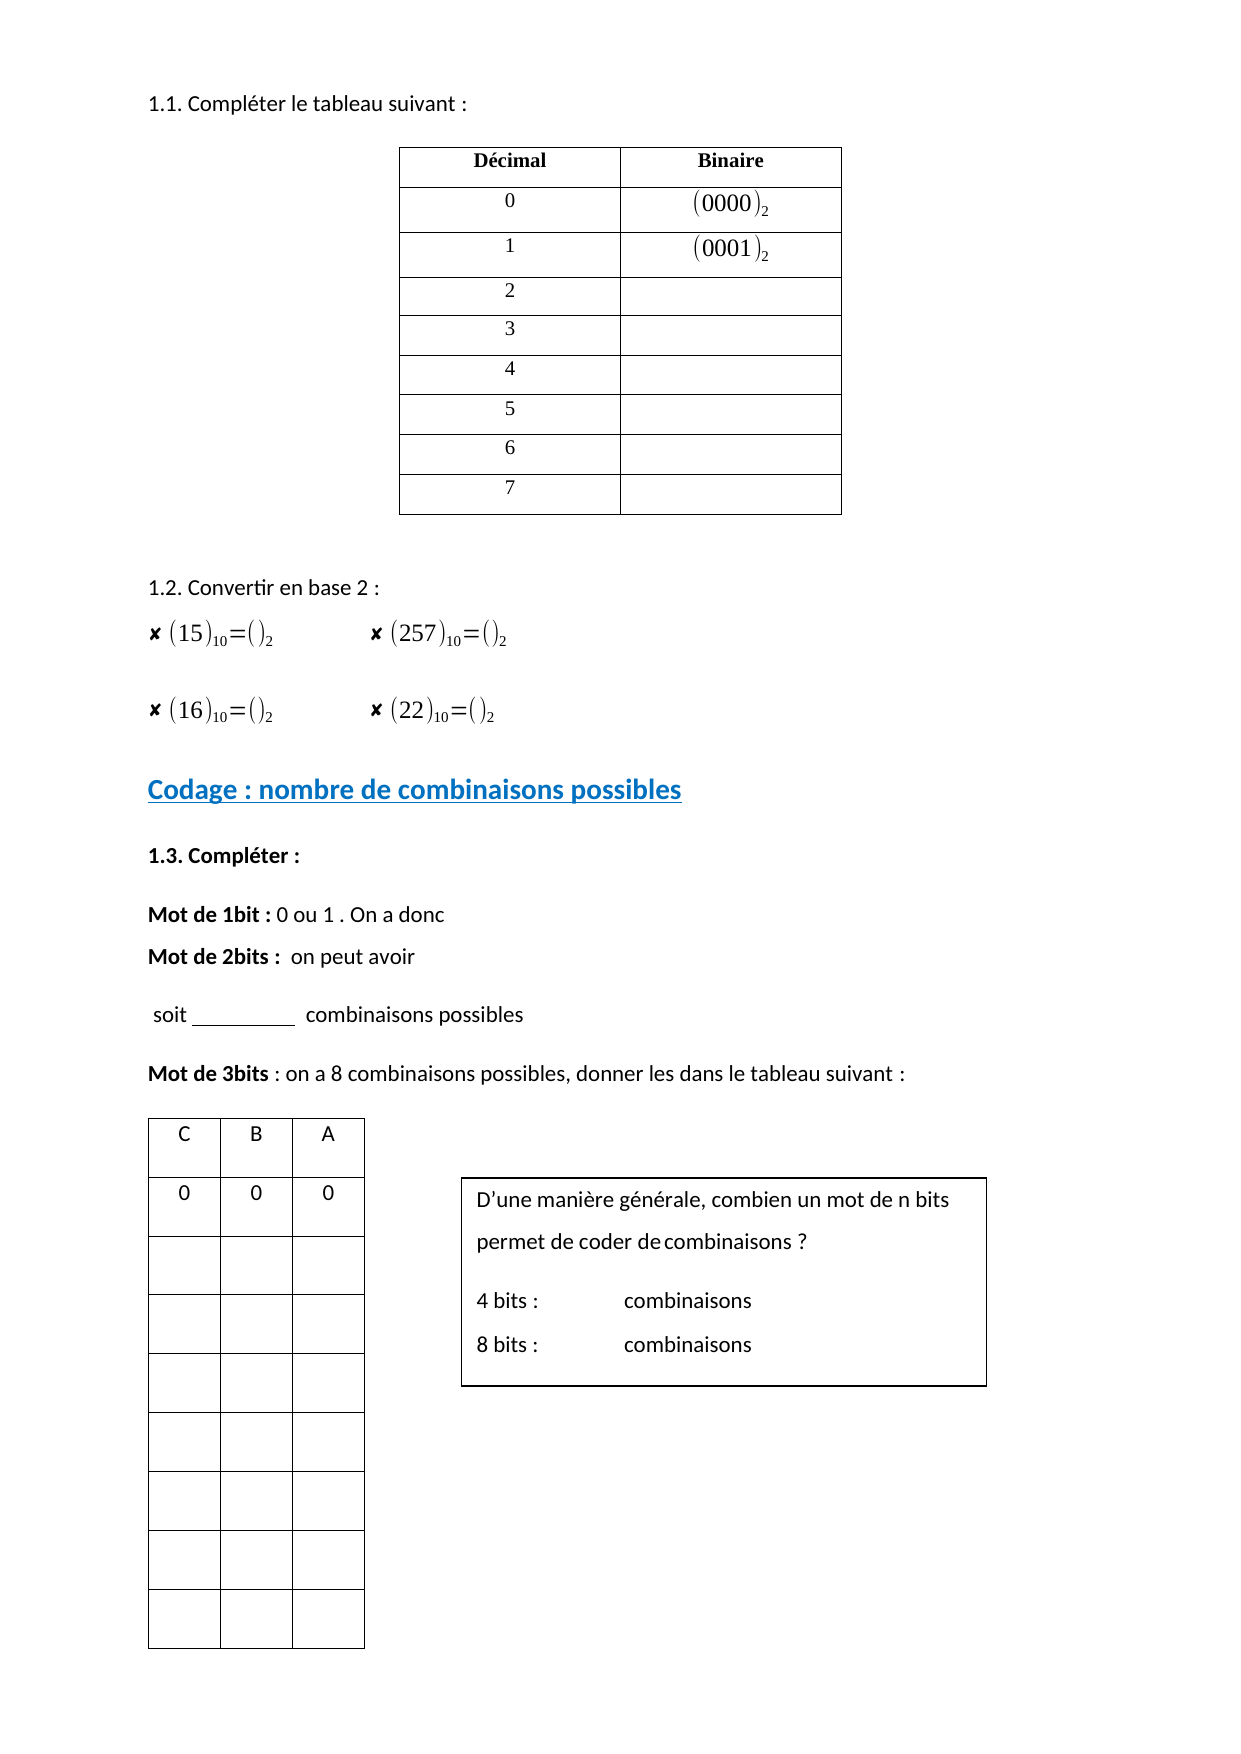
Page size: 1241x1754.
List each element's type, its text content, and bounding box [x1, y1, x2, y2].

table_cell 1 [400, 233, 620, 277]
text 1.3. Compléter : [148, 841, 1092, 869]
table_cell 6 [400, 435, 620, 474]
table_cell [221, 1295, 292, 1353]
table_cell [293, 1531, 364, 1589]
text 1.2. Convertir en base 2 : [148, 573, 1092, 601]
text soit combinaisons possibles [148, 1001, 1092, 1028]
table_cell 0 [293, 1178, 364, 1236]
text Codage : nombre de combinaisons possibles [148, 771, 1092, 807]
table_cell [221, 1413, 292, 1471]
table_cell 0 [149, 1178, 220, 1236]
table_cell 5 [400, 395, 620, 434]
table_cell [221, 1531, 292, 1589]
table_header C [149, 1119, 220, 1177]
table_cell [293, 1590, 364, 1647]
table_cell [221, 1237, 292, 1294]
table_cell [149, 1237, 220, 1294]
table_cell [621, 233, 841, 277]
table_cell [621, 188, 841, 232]
table_cell [621, 316, 841, 355]
table_cell [221, 1354, 292, 1412]
table_cell 0 [400, 188, 620, 232]
table_cell [621, 278, 841, 315]
table_cell [293, 1354, 364, 1412]
table_cell [149, 1590, 220, 1647]
table_cell [149, 1295, 220, 1353]
table_header Binaire [621, 148, 841, 187]
table_header Décimal [400, 148, 620, 187]
table_cell [293, 1472, 364, 1530]
table_cell 4 [400, 356, 620, 394]
table_cell [149, 1472, 220, 1530]
table_cell [621, 475, 841, 513]
table_cell 2 [400, 278, 620, 315]
table_header B [221, 1119, 292, 1177]
table_cell [621, 435, 841, 474]
table_cell [293, 1237, 364, 1294]
table_cell 0 [221, 1178, 292, 1236]
table_cell [221, 1590, 292, 1647]
table_cell [293, 1413, 364, 1471]
table_cell [293, 1295, 364, 1353]
table_cell [221, 1472, 292, 1530]
text 1.1. Compléter le tableau suivant : [148, 89, 1092, 117]
text Mot de 1bit : 0 ou 1 . On a donc Mot de 2bits : on peut avoir [148, 900, 1092, 970]
table_cell [149, 1354, 220, 1412]
table_header A [293, 1119, 364, 1177]
table_cell [621, 356, 841, 394]
table_cell 7 [400, 475, 620, 513]
table_cell [149, 1413, 220, 1471]
text Mot de 3bits : on a 8 combinaisons possibles, donner les dans le tableau suivant : [148, 1059, 1092, 1087]
table_cell [149, 1531, 220, 1589]
table_cell [621, 395, 841, 434]
table_cell 3 [400, 316, 620, 355]
